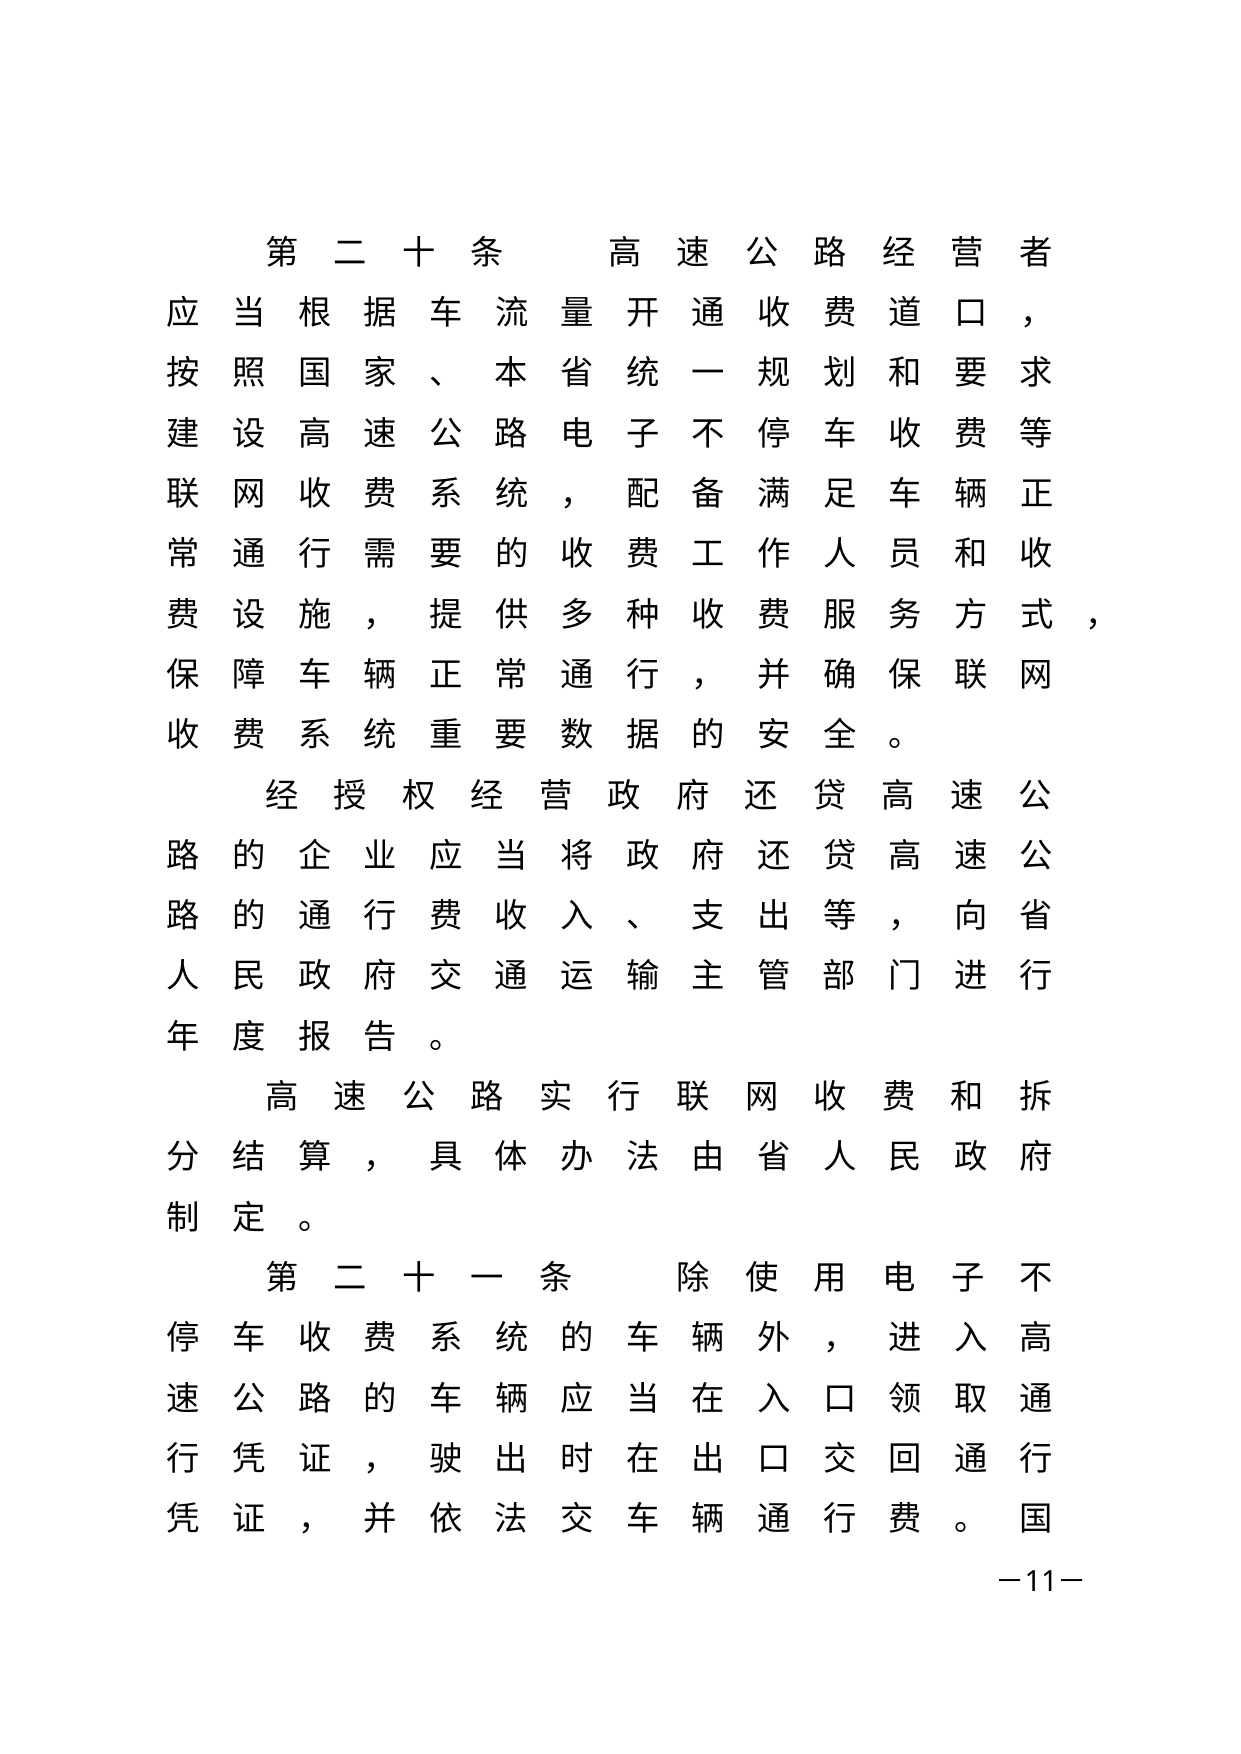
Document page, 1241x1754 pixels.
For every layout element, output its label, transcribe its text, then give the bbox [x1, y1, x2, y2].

text 第二十一条 除使用电子不停车收费系统的车辆外，进入高速公路的车辆应当在入口领取通行凭证，驶出时在出口交回通行凭证，并依法交车辆通行费。国家另有规定的除外。 [167, 1245, 1085, 1546]
text 高速公路实行联网收费和拆分结算，具体办法由省人民政府制定。 [167, 1064, 1085, 1245]
text 经授权经营政府还贷高速公路的企业应当将政府还贷高速公路的通行费收入、支出等，向省人民政府交通运输主管部门进行年度报告。 [167, 762, 1085, 1064]
text 第二十条 高速公路经营者应当根据车流量开通收费道口，按照国家、本省统一规划和要求建设高速公路电子不停车收费等联网收费系统，配备满足车辆正常通行需要的收费工作人员和收费设施，提供多种收费服务方式，保障车辆正常通行，并确保联网收费系统重要数据的安全。 [167, 219, 1085, 762]
